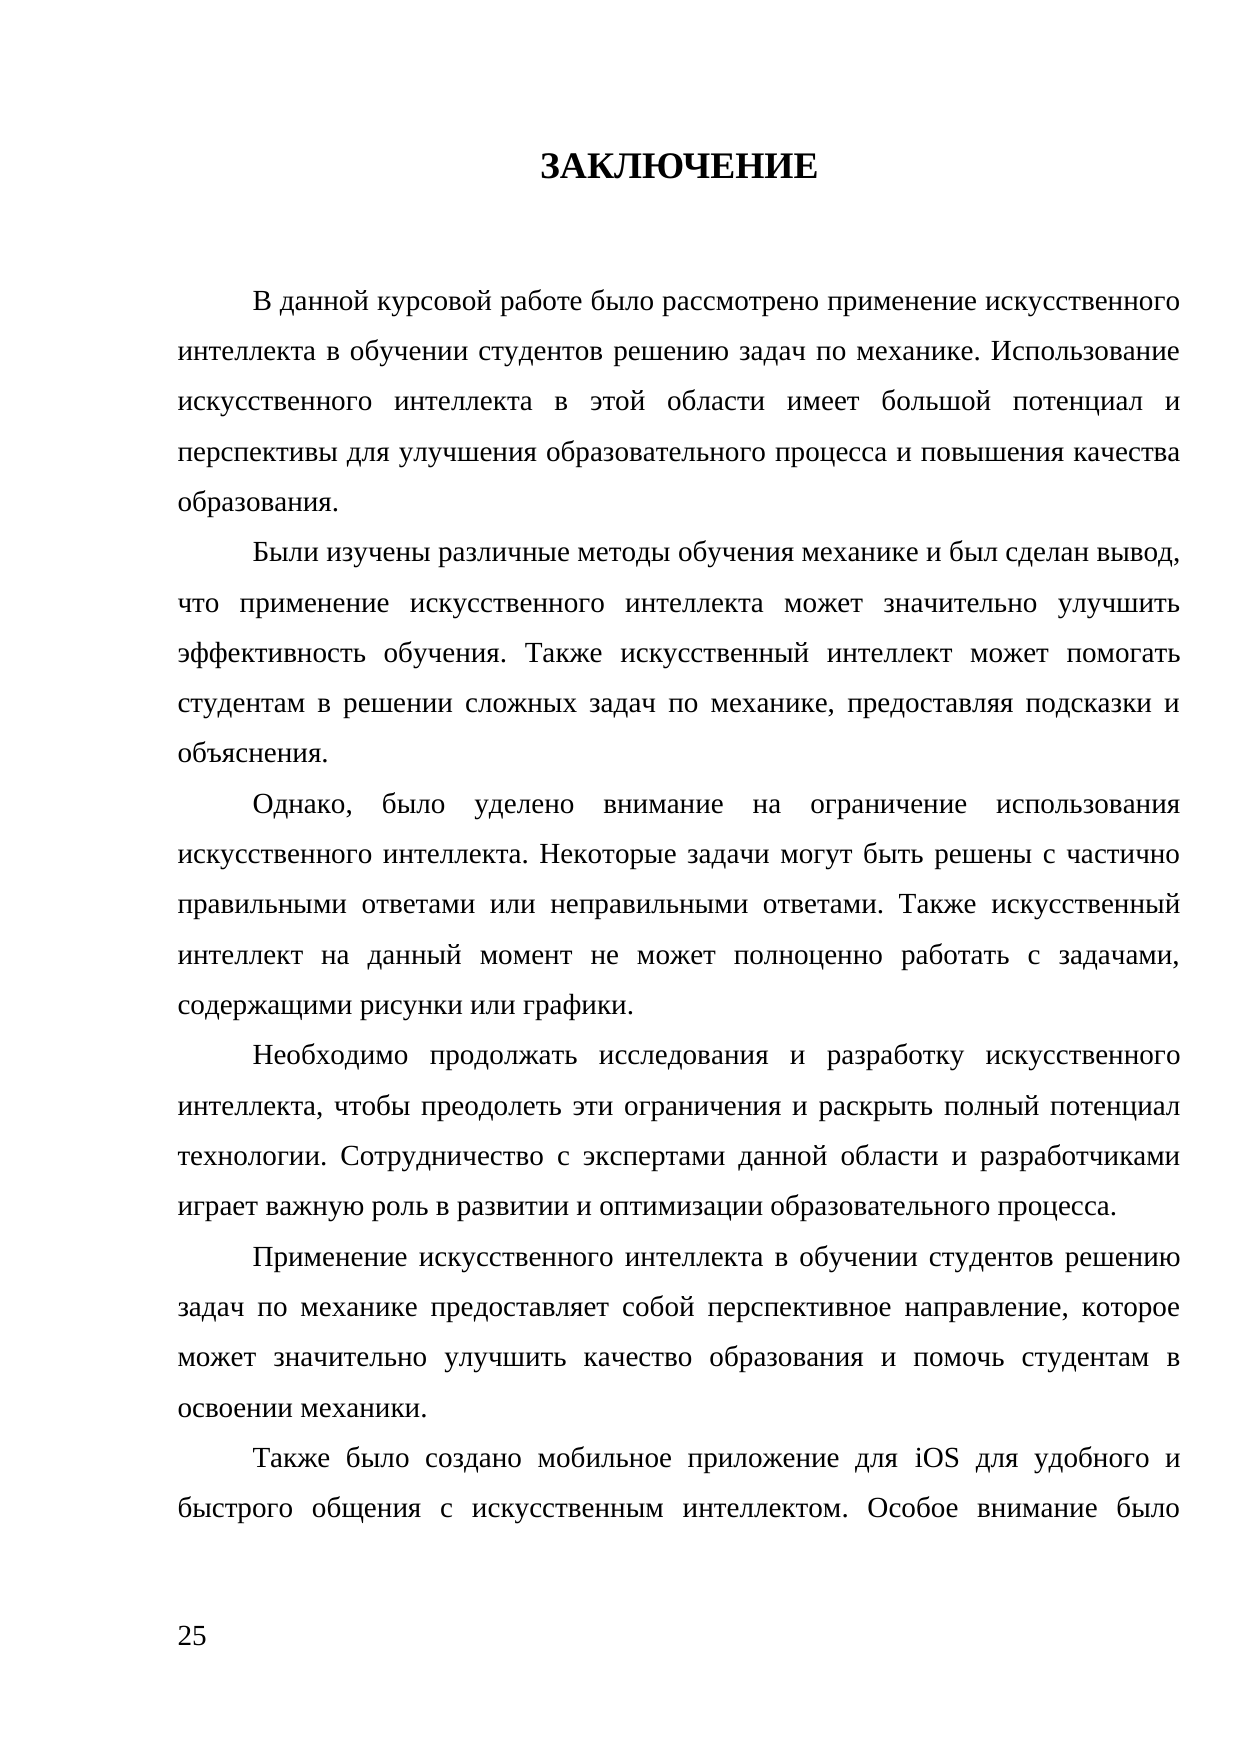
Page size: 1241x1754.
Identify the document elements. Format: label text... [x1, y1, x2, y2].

text Необходимо продолжать исследования и разработку искусственного интеллекта, чтобы преодолеть эти ограничения и раскрыть полный потенциал технологии. Сотрудничество с экспертами данной области и разработчиками играет важную роль в развитии и оптимизации образовательного процесса. [177, 1037, 1181, 1222]
text Были изучены различные методы обучения механике и был сделан вывод, что применение искусственного интеллекта может значительно улучшить эффективность обучения. Также искусственный интеллект может помогать студентам в решении сложных задач по механике, предоставляя подсказки и объяснения. [177, 534, 1181, 769]
text В данной курсовой работе было рассмотрено применение искусственного интеллекта в обучении студентов решению задач по механике. Использование искусственного интеллекта в этой области имеет большой потенциал и перспективы для улучшения образовательного процесса и повышения качества образования. [177, 283, 1181, 518]
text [177, 1440, 1181, 1524]
text Применение искусственного интеллекта в обучении студентов решению задач по механике предоставляет собой перспективное направление, которое может значительно улучшить качество образования и помочь студентам в освоении механики. [177, 1239, 1181, 1423]
text ЗАКЛЮЧЕНИЕ [177, 143, 1181, 186]
text Однако, было уделено внимание на ограничение использования искусственного интеллекта. Некоторые задачи могут быть решены с частично правильными ответами или неправильными ответами. Также искусственный интеллект на данный момент не может полноценно работать с задачами, содержащими рисунки или графики. [177, 786, 1181, 1021]
